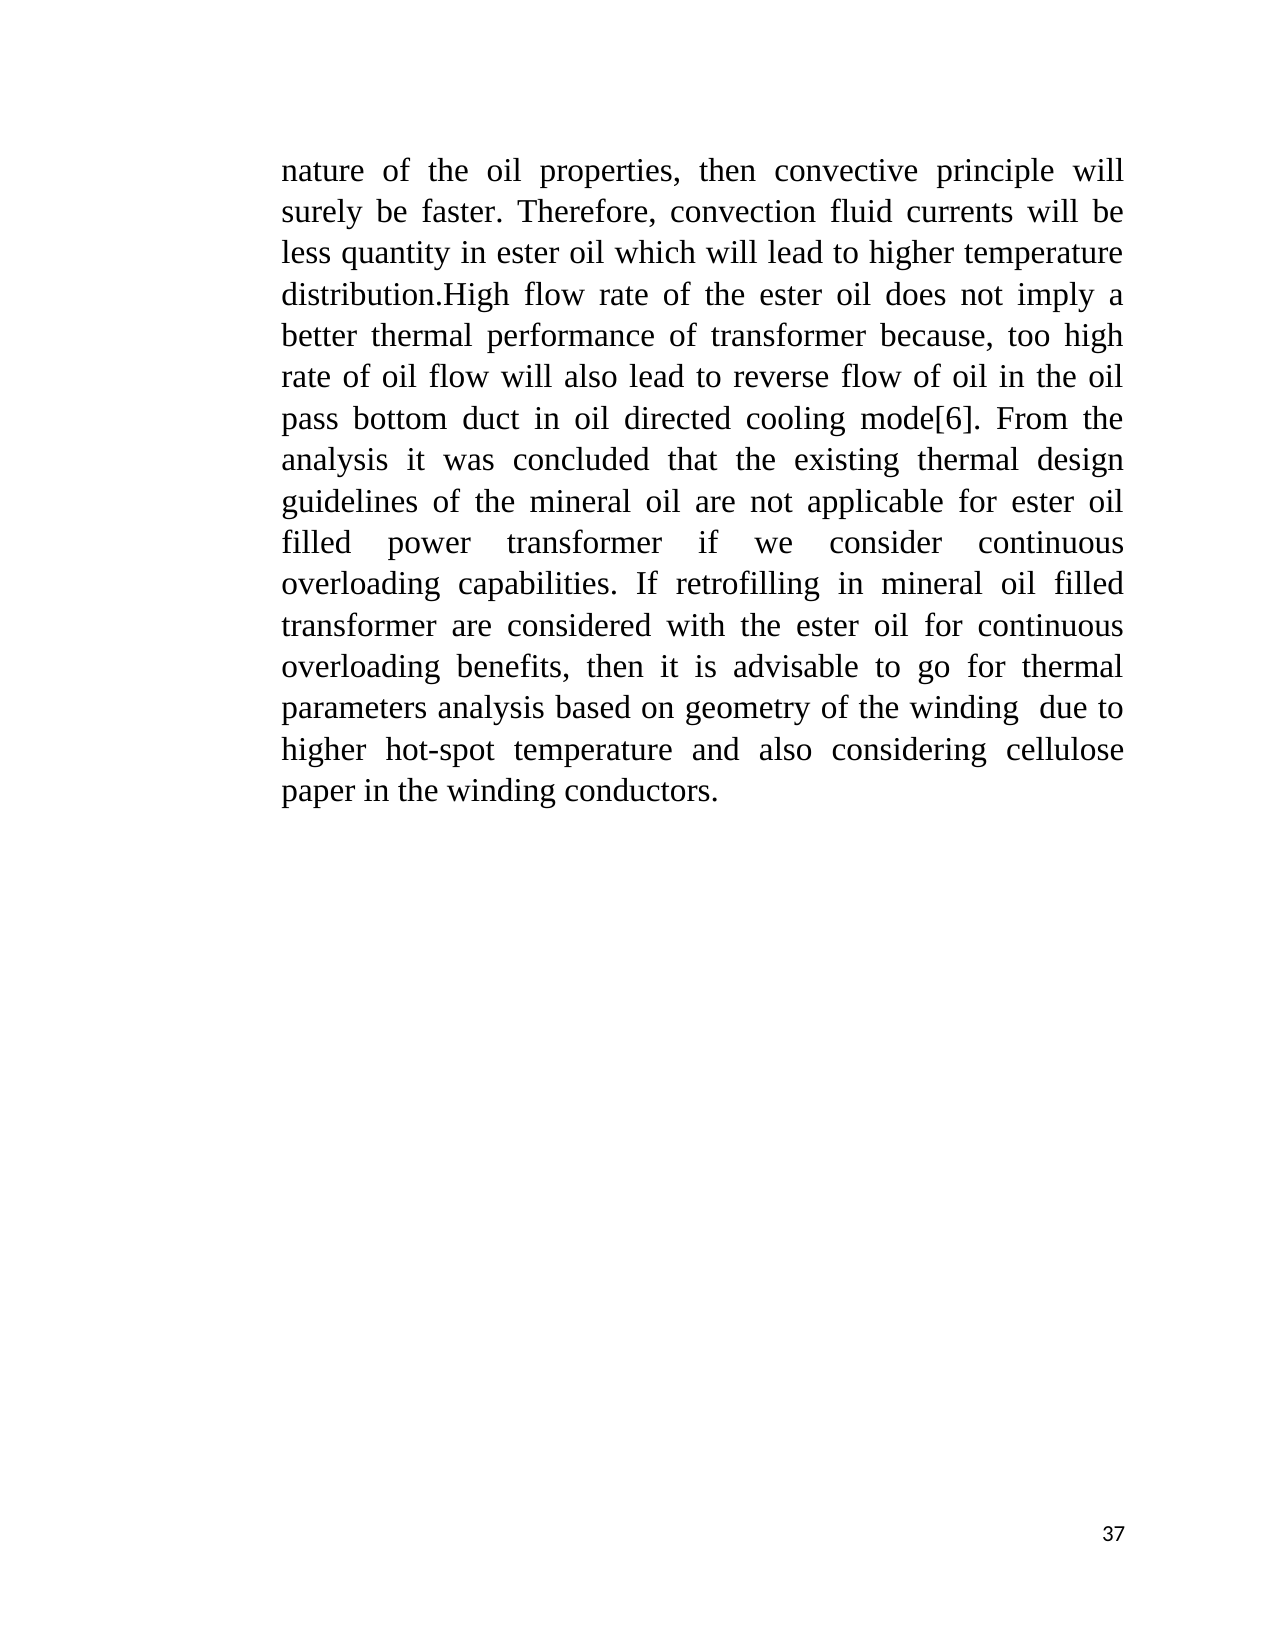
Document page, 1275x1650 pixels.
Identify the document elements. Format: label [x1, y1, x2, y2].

text [281, 150, 1125, 809]
